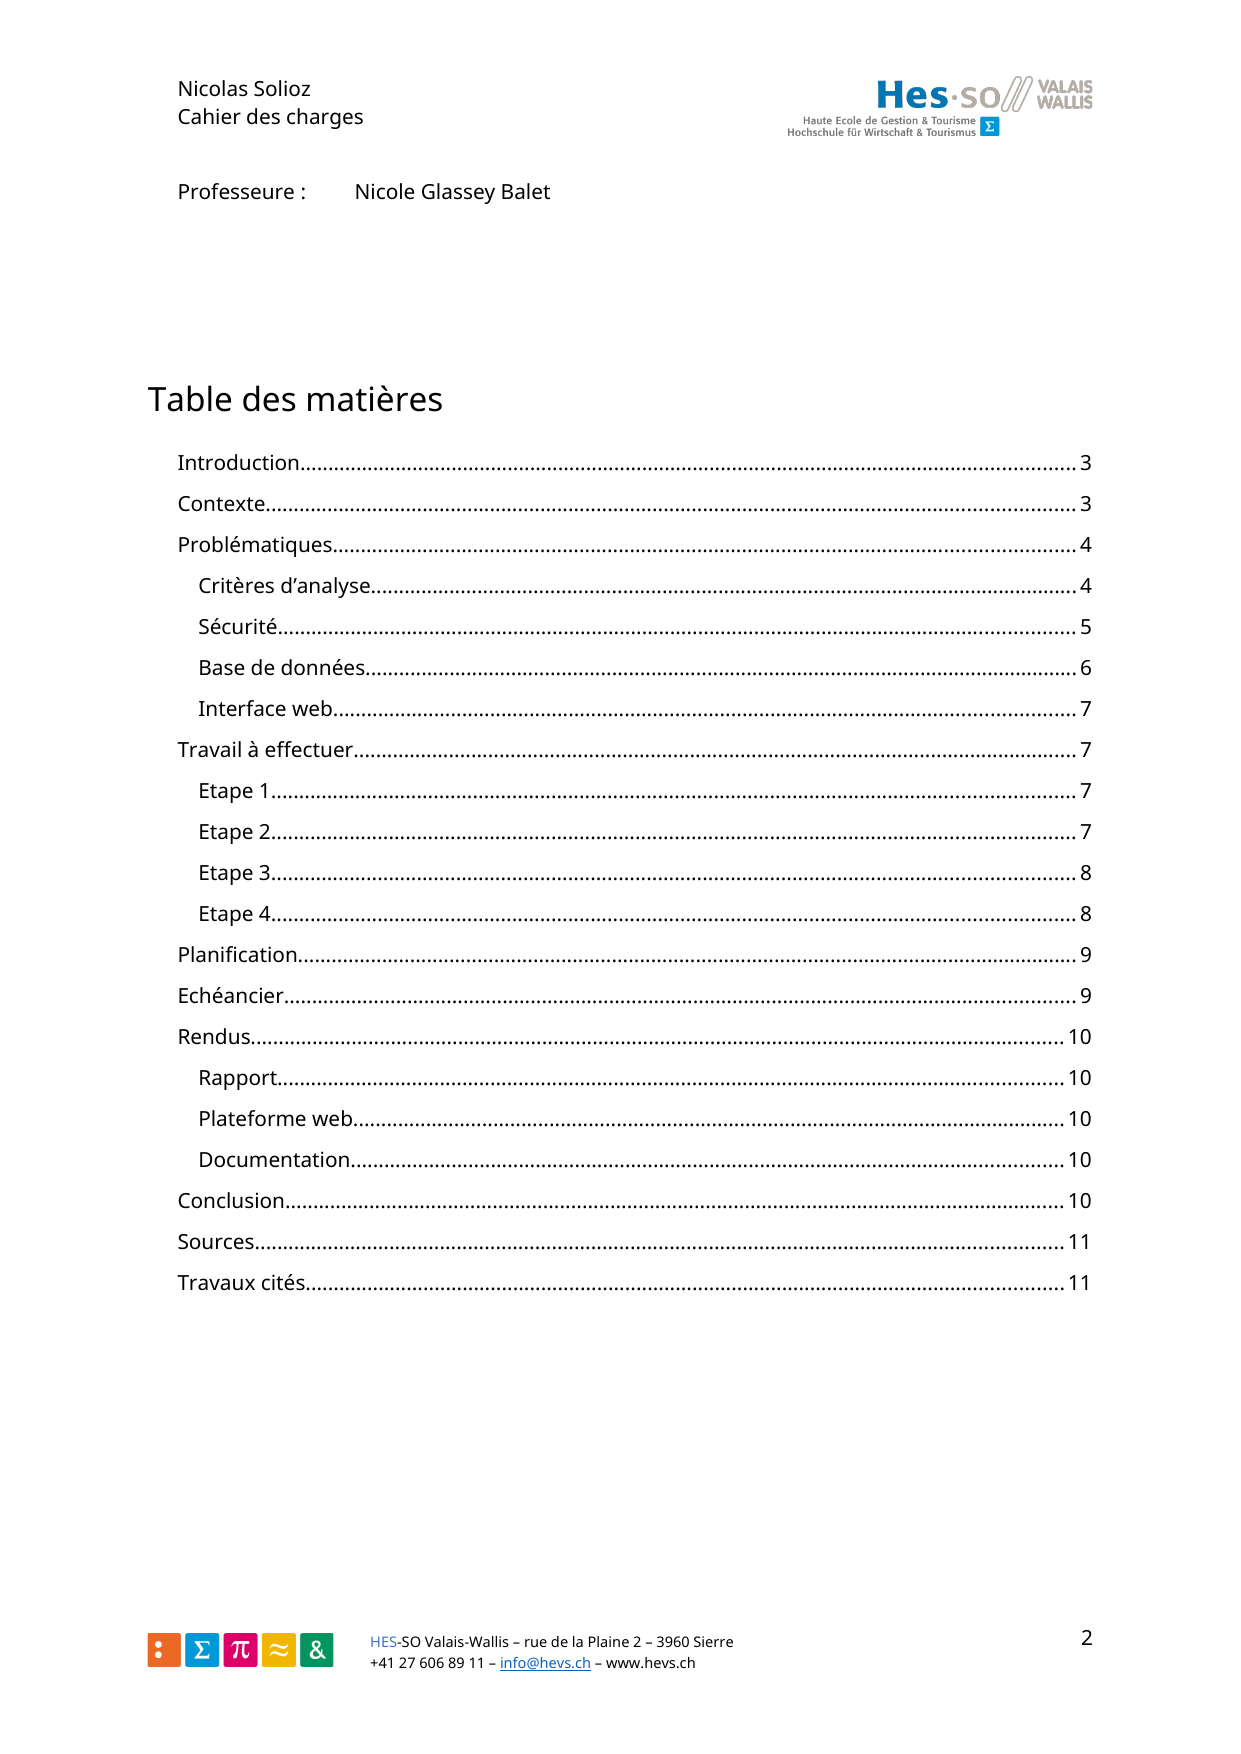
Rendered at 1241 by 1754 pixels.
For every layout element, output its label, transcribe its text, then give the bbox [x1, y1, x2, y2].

picture [196, 1654, 209, 1658]
picture [219, 1633, 334, 1667]
picture [196, 1642, 202, 1652]
picture [788, 76, 1093, 136]
picture [147, 1633, 185, 1667]
text Professeure : Nicole Glassey Balet [148, 177, 1093, 206]
